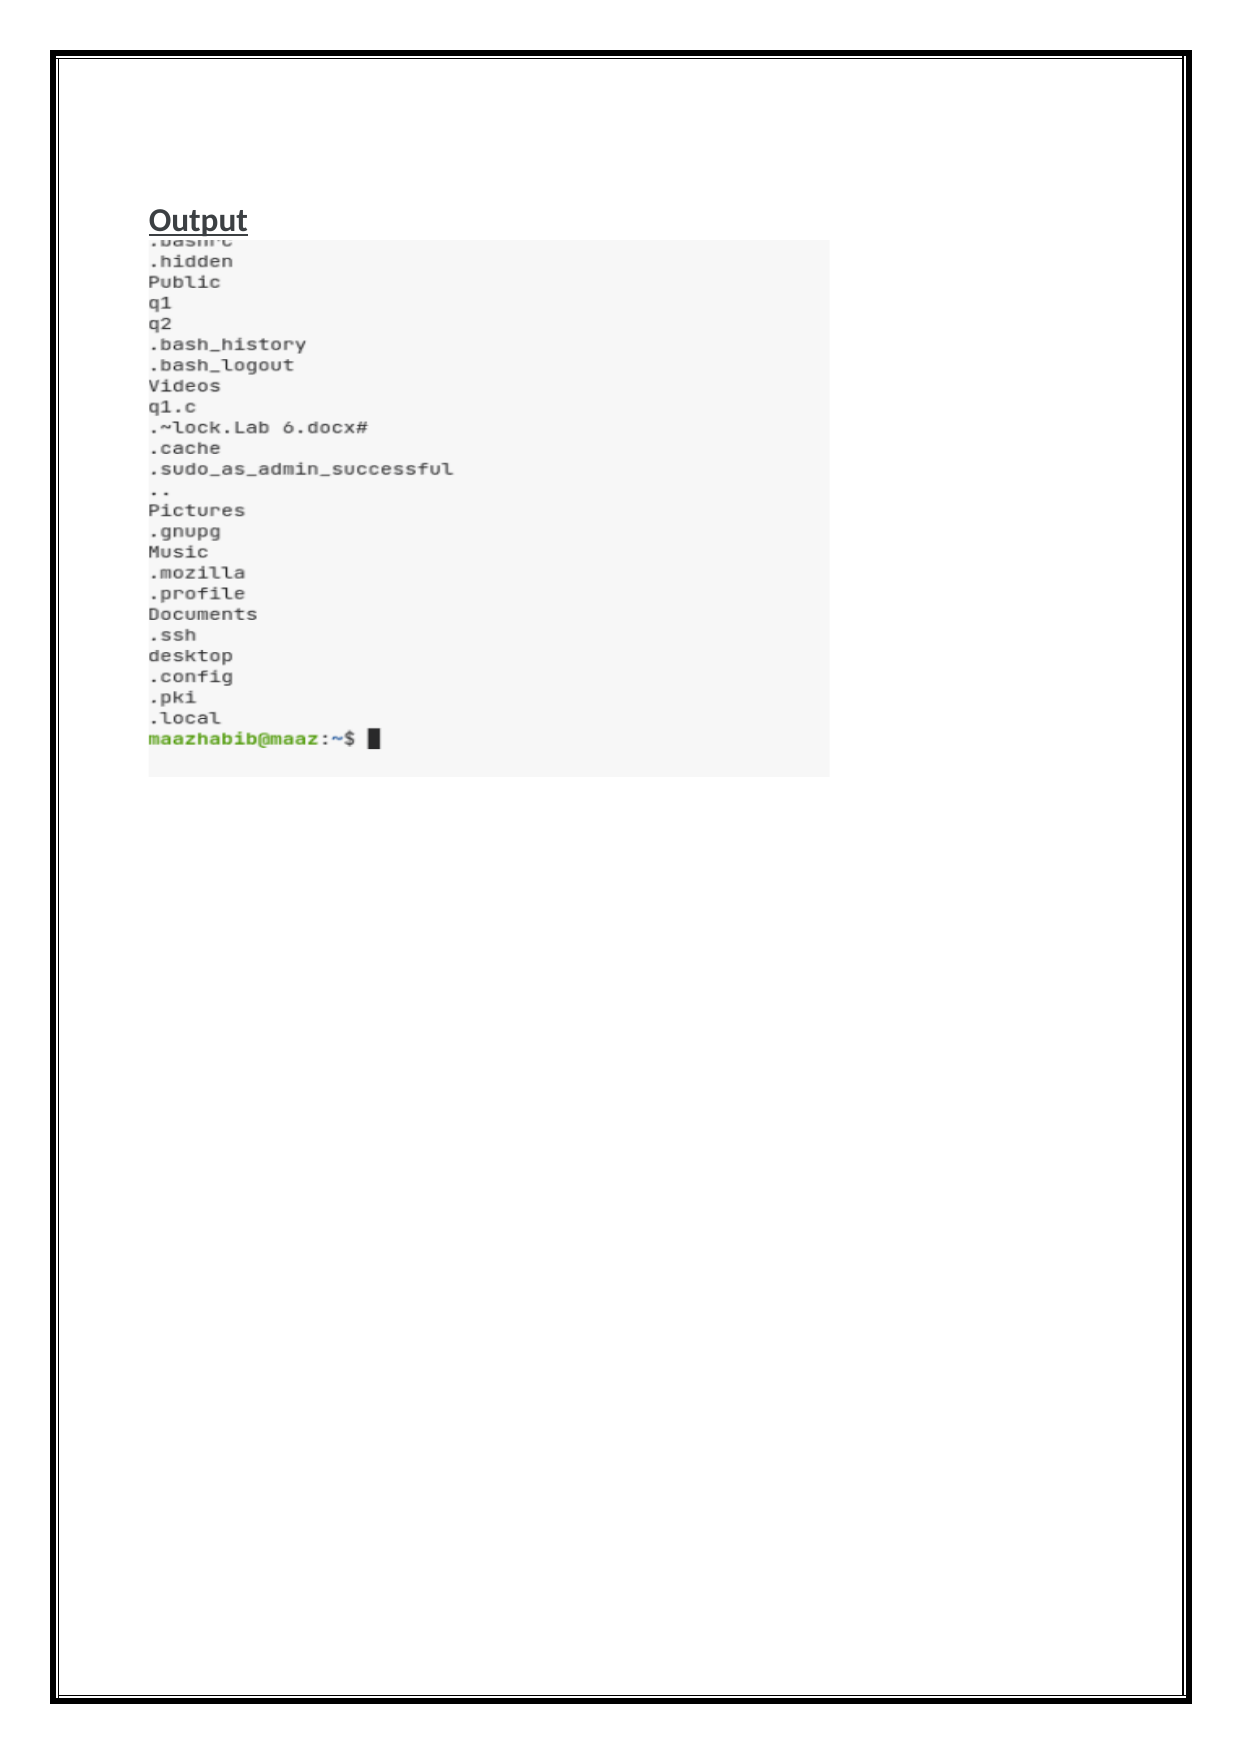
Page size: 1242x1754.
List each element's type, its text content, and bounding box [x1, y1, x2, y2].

text Output [148, 199, 1020, 240]
picture [148, 240, 830, 777]
